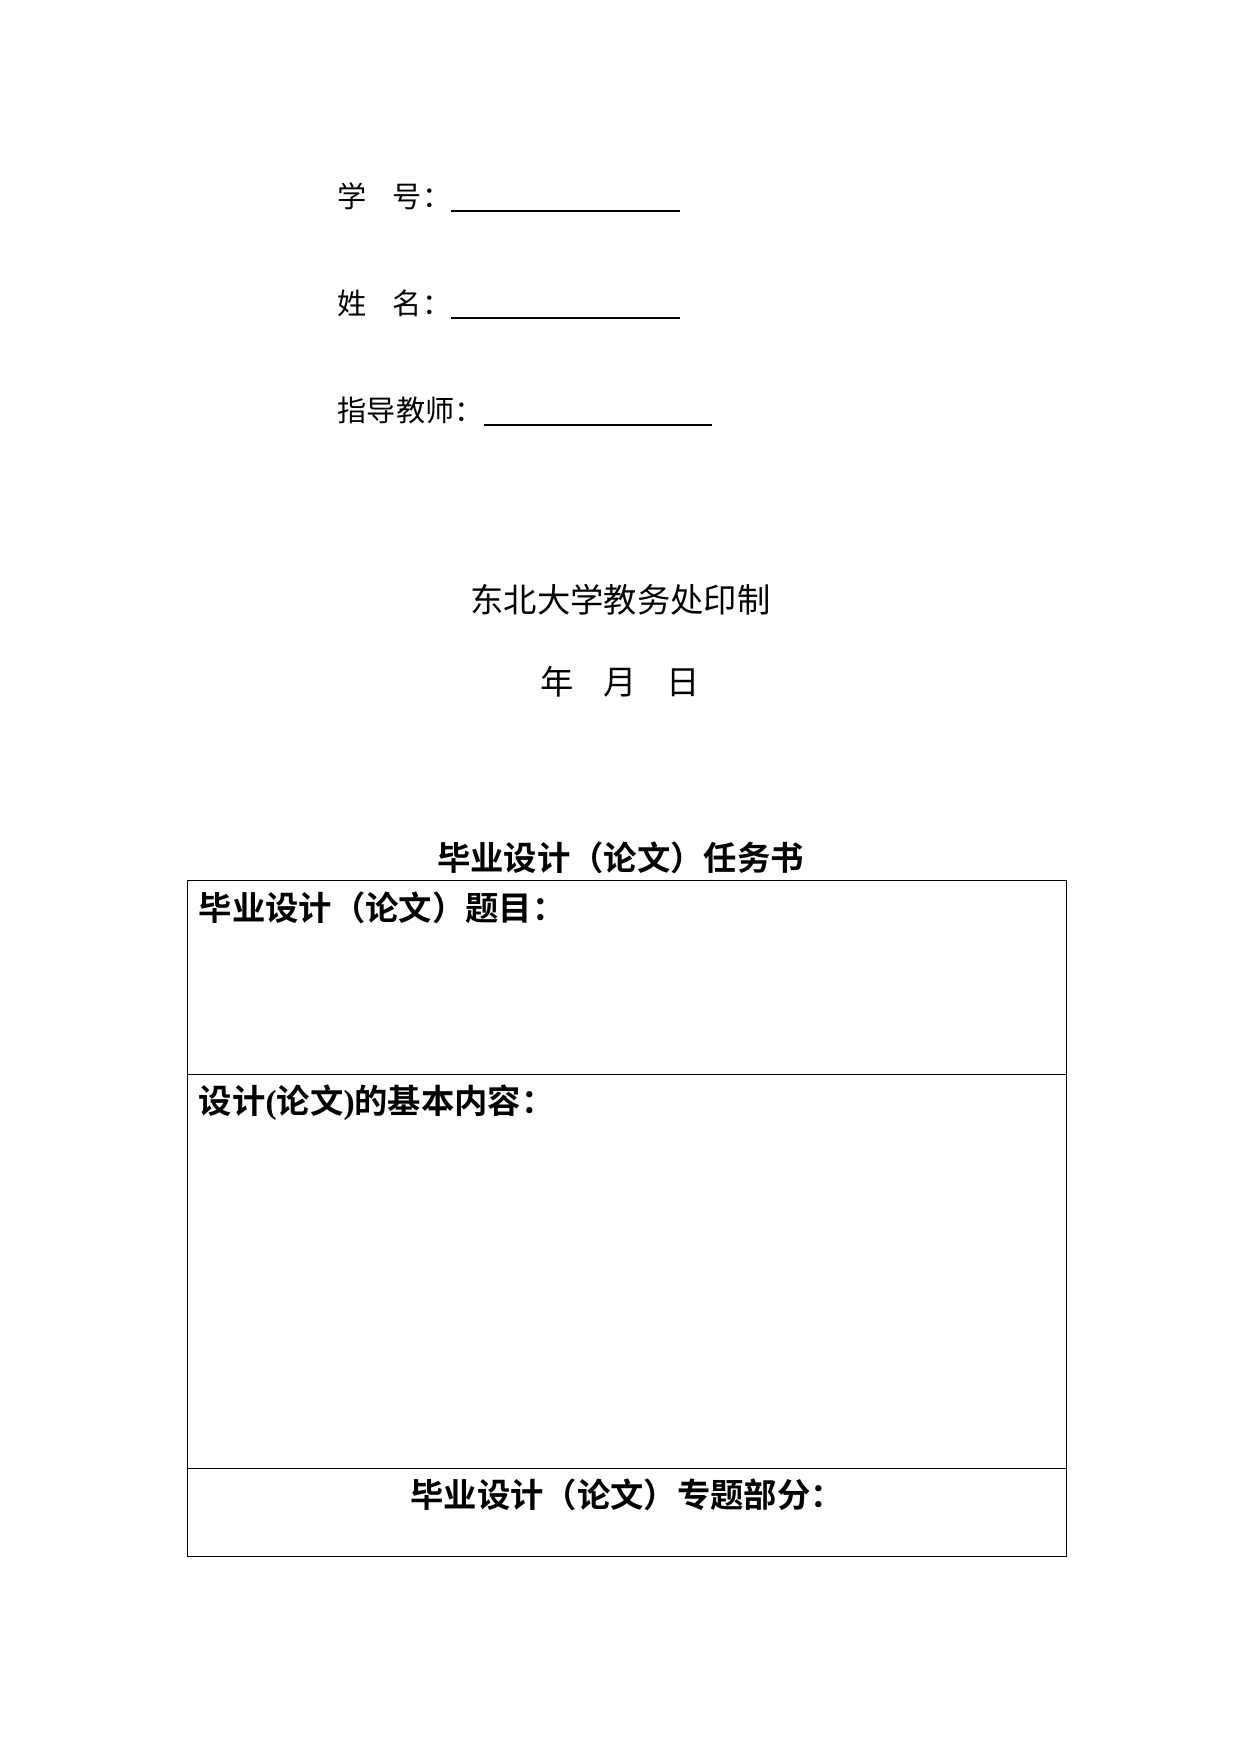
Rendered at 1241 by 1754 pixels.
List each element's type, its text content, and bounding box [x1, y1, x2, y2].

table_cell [188, 1469, 1066, 1556]
table_header 毕业设计（论文）题目： [188, 881, 1066, 1074]
text 学 号： [187, 162, 1053, 227]
text 东北大学教务处印制 [187, 566, 1053, 631]
text 毕业设计（论文）任务书 [187, 832, 1053, 880]
text 姓 名： [187, 269, 1053, 334]
table_cell 设计(论文)的基本内容： [188, 1075, 1066, 1468]
text 指导教师： [187, 377, 1053, 442]
text 年 月 日 [187, 647, 1053, 712]
